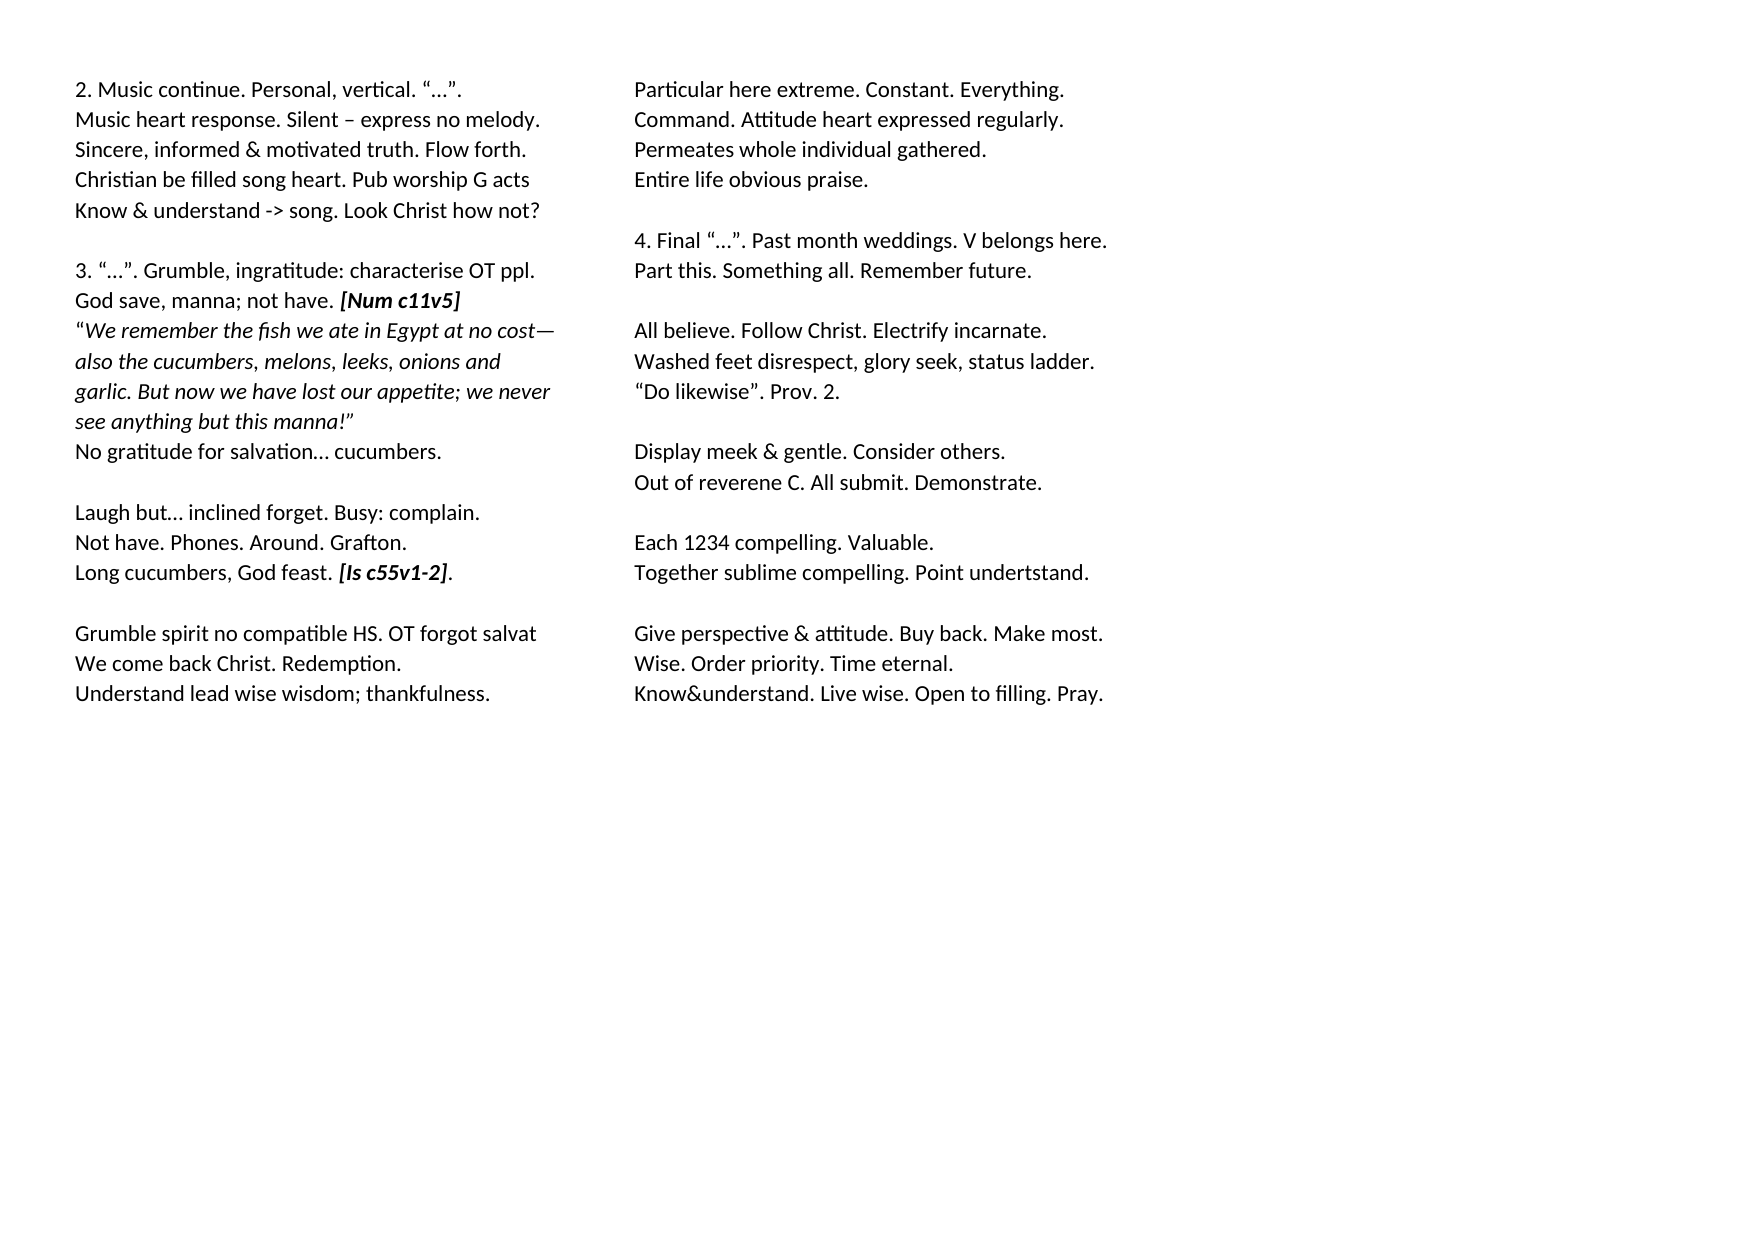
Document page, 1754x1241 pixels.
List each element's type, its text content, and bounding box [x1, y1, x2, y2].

text Sincere, informed & motivated truth. Flow forth. [75, 135, 560, 163]
text Out of reverene C. All submit. Demonstrate. [634, 468, 1119, 496]
text Permeates whole individual gathered. [634, 135, 1119, 163]
text Part this. Something all. Remember future. [634, 256, 1119, 284]
text Display meek & gentle. Consider others. [634, 437, 1119, 466]
text Long cucumbers, God feast. [Is c55v1-2]. [75, 558, 560, 586]
text Together sublime compelling. Point undertstand. [634, 558, 1119, 586]
text Know & understand -> song. Look Christ how not? [75, 196, 560, 224]
text Entire life obvious praise. [634, 166, 1119, 194]
text Particular here extreme. Constant. Everything. [634, 75, 1119, 103]
text We come back Christ. Redemption. [75, 649, 560, 677]
text Christian be filled song heart. Pub worship G acts [75, 166, 560, 194]
text 4. Final “…”. Past month weddings. V belongs here. [634, 226, 1119, 254]
text “Do likewise”. Prov. 2. [634, 377, 1119, 405]
text 3. “…”. Grumble, ingratitude: characterise OT ppl. [75, 256, 560, 284]
text All believe. Follow Christ. Electrify incarnate. [634, 317, 1119, 345]
text Washed feet disrespect, glory seek, status ladder. [634, 347, 1119, 375]
text Understand lead wise wisdom; thankfulness. [75, 679, 560, 707]
text Give perspective & attitude. Buy back. Make most. [634, 619, 1119, 647]
text No gratitude for salvation… cucumbers. [75, 437, 560, 466]
text God save, manna; not have. [Num c11v5] [75, 286, 560, 314]
text Music heart response. Silent – express no melody. [75, 105, 560, 133]
text Command. Attitude heart expressed regularly. [634, 105, 1119, 133]
text Each 1234 compelling. Valuable. [634, 528, 1119, 556]
text 2. Music continue. Personal, vertical. “…”. [75, 75, 560, 103]
text Laugh but… inclined forget. Busy: complain. [75, 498, 560, 526]
text Grumble spirit no compatible HS. OT forgot salvat [75, 619, 560, 647]
text Not have. Phones. Around. Grafton. [75, 528, 560, 556]
text Wise. Order priority. Time eternal. Know&understand. Live wise. Open to filling. Pray. [634, 649, 1119, 707]
text “We remember the fish we ate in Egypt at no cost—also the cucumbers, melons, leeks, onions and garlic. But now we have lost our appetite; we never see anything but this manna!” [75, 317, 560, 435]
